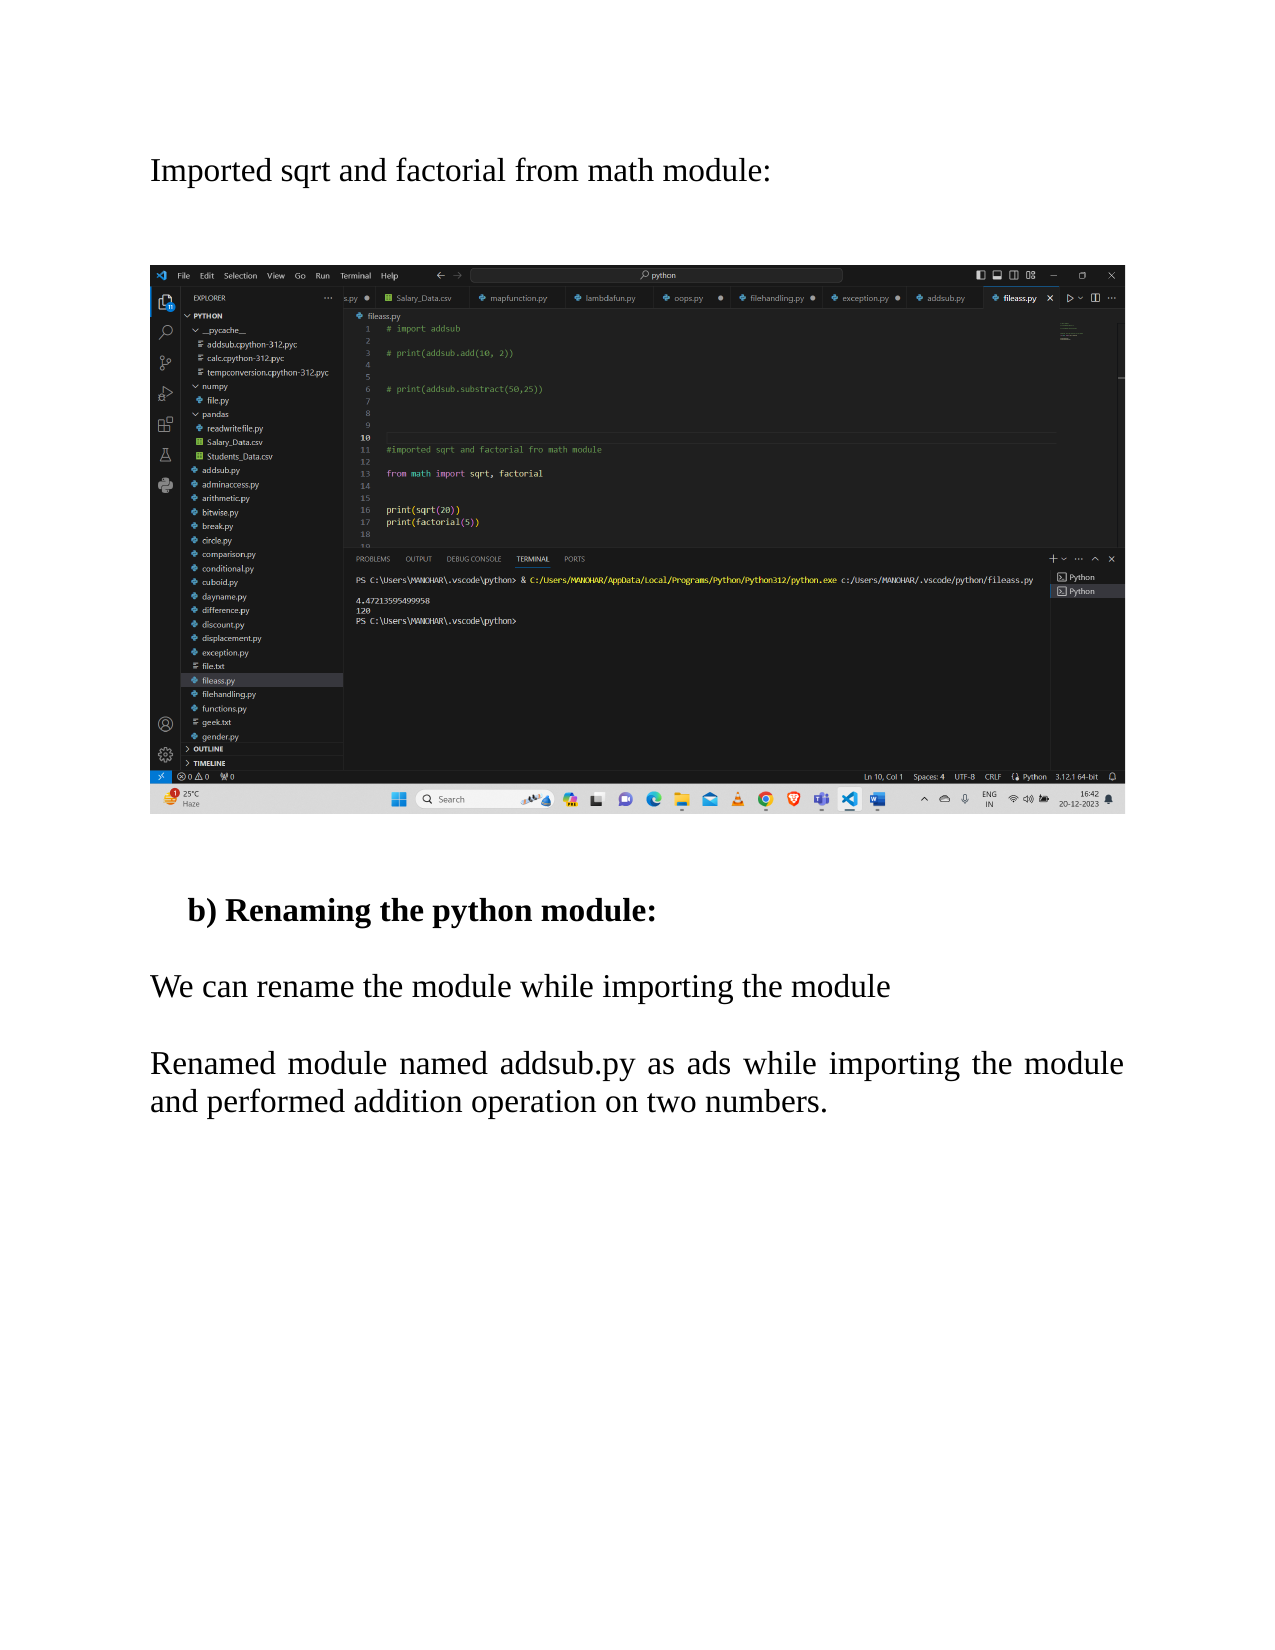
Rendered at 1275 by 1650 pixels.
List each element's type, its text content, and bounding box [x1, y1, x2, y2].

text We can rename the module while importing the module [150, 967, 1125, 1005]
list Renaming the python module: [187, 890, 1125, 928]
text Renamed module named addsub.py as ads while importing the module and performed addition operation on two numbers. [150, 1043, 1125, 1120]
picture [150, 265, 1125, 814]
text Imported sqrt and factorial from math module: [150, 150, 1125, 188]
